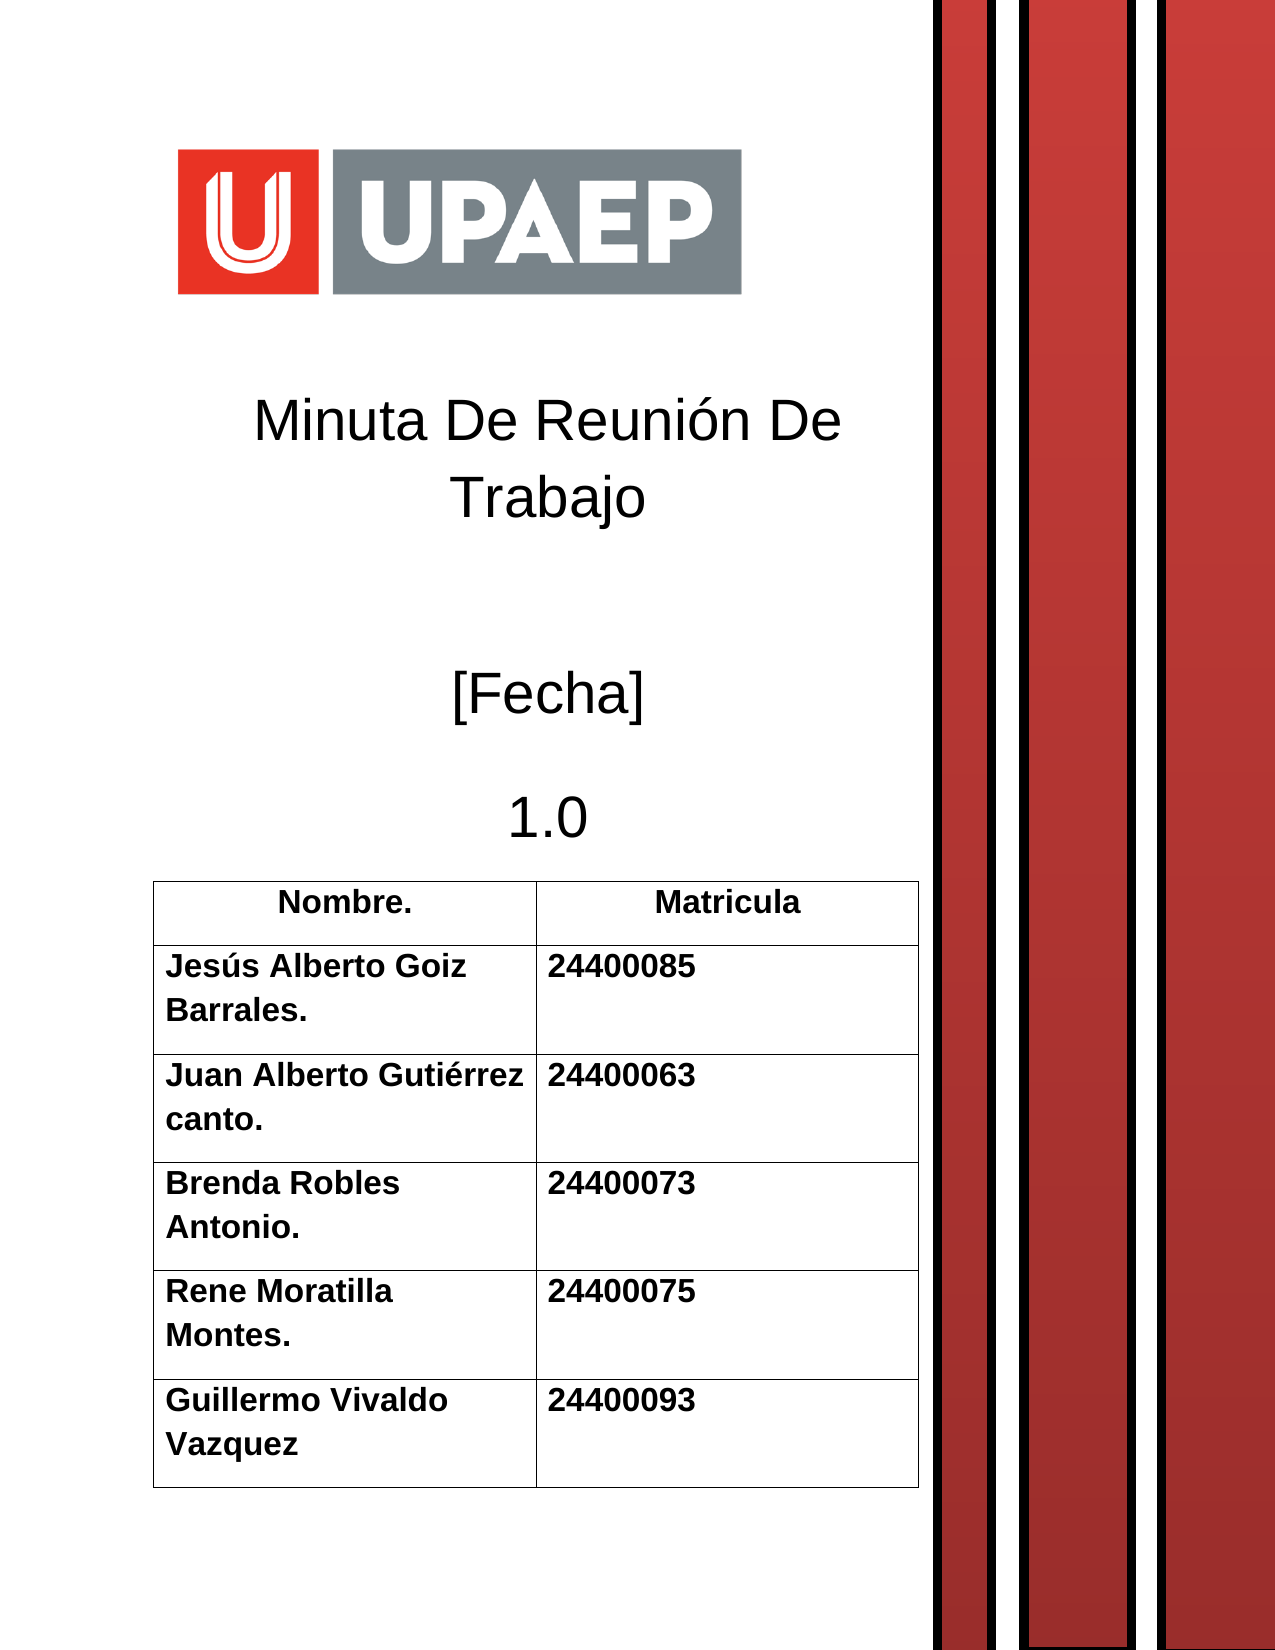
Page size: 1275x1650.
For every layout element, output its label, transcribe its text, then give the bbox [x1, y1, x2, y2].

text Minuta De Reunión De Trabajo [177, 386, 1098, 530]
table_cell Guillermo Vivaldo Vazquez [154, 1380, 536, 1487]
table_cell 24400085 [537, 946, 918, 1054]
text 1.0 [177, 783, 1098, 850]
table_cell Jesús Alberto Goiz Barrales. [154, 946, 536, 1054]
table_header Matricula [537, 882, 918, 945]
table_header Nombre. [154, 882, 536, 945]
table_cell 24400073 [537, 1163, 918, 1270]
table_cell Juan Alberto Gutiérrez canto. [154, 1055, 536, 1162]
table_cell 24400075 [537, 1271, 918, 1379]
table_cell Rene Moratilla Montes. [154, 1271, 536, 1379]
table_cell 24400063 [537, 1055, 918, 1162]
table_cell 24400093 [537, 1380, 918, 1487]
picture [177, 147, 746, 298]
text [Fecha] [177, 659, 1098, 758]
table_cell Brenda Robles Antonio. [154, 1163, 536, 1270]
